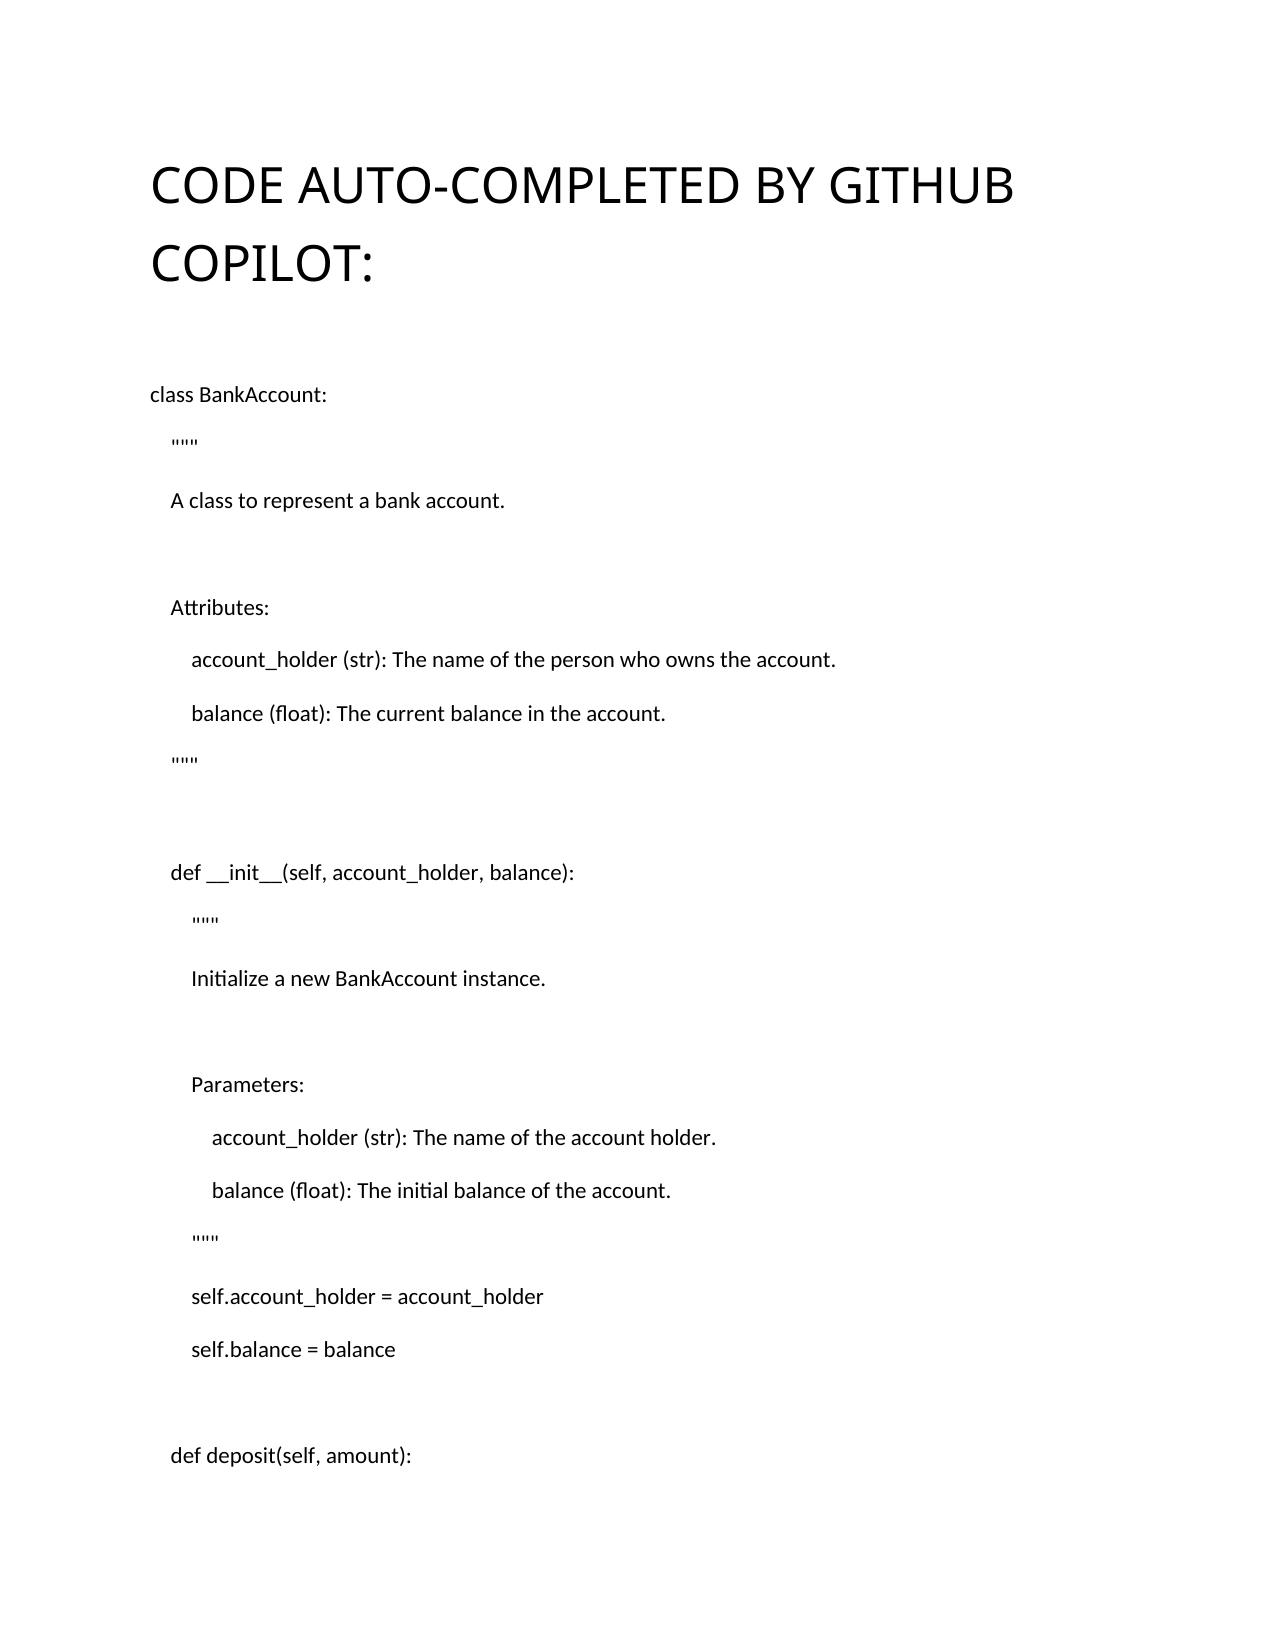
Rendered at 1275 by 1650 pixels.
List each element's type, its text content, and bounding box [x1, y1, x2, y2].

text def __init__(self, account_holder, balance): [150, 858, 1125, 886]
text """ [150, 911, 1125, 939]
text self.account_holder = account_holder [150, 1282, 1125, 1310]
text account_holder (str): The name of the person who owns the account. [150, 646, 1125, 674]
text CODE AUTO-COMPLETED BY GITHUB COPILOT: [150, 150, 1125, 296]
text Parameters: [150, 1070, 1125, 1098]
text def deposit(self, amount): [150, 1441, 1125, 1469]
text balance (float): The current balance in the account. [150, 699, 1125, 727]
text Attributes: [150, 593, 1125, 621]
text """ [150, 433, 1125, 462]
text A class to represent a bank account. [150, 487, 1125, 514]
text """ [150, 1229, 1125, 1257]
text balance (float): The initial balance of the account. [150, 1176, 1125, 1204]
text """ [150, 752, 1125, 780]
text self.balance = balance [150, 1335, 1125, 1363]
text class BankAccount: [150, 381, 1125, 408]
text Initialize a new BankAccount instance. [150, 964, 1125, 992]
text account_holder (str): The name of the account holder. [150, 1123, 1125, 1151]
